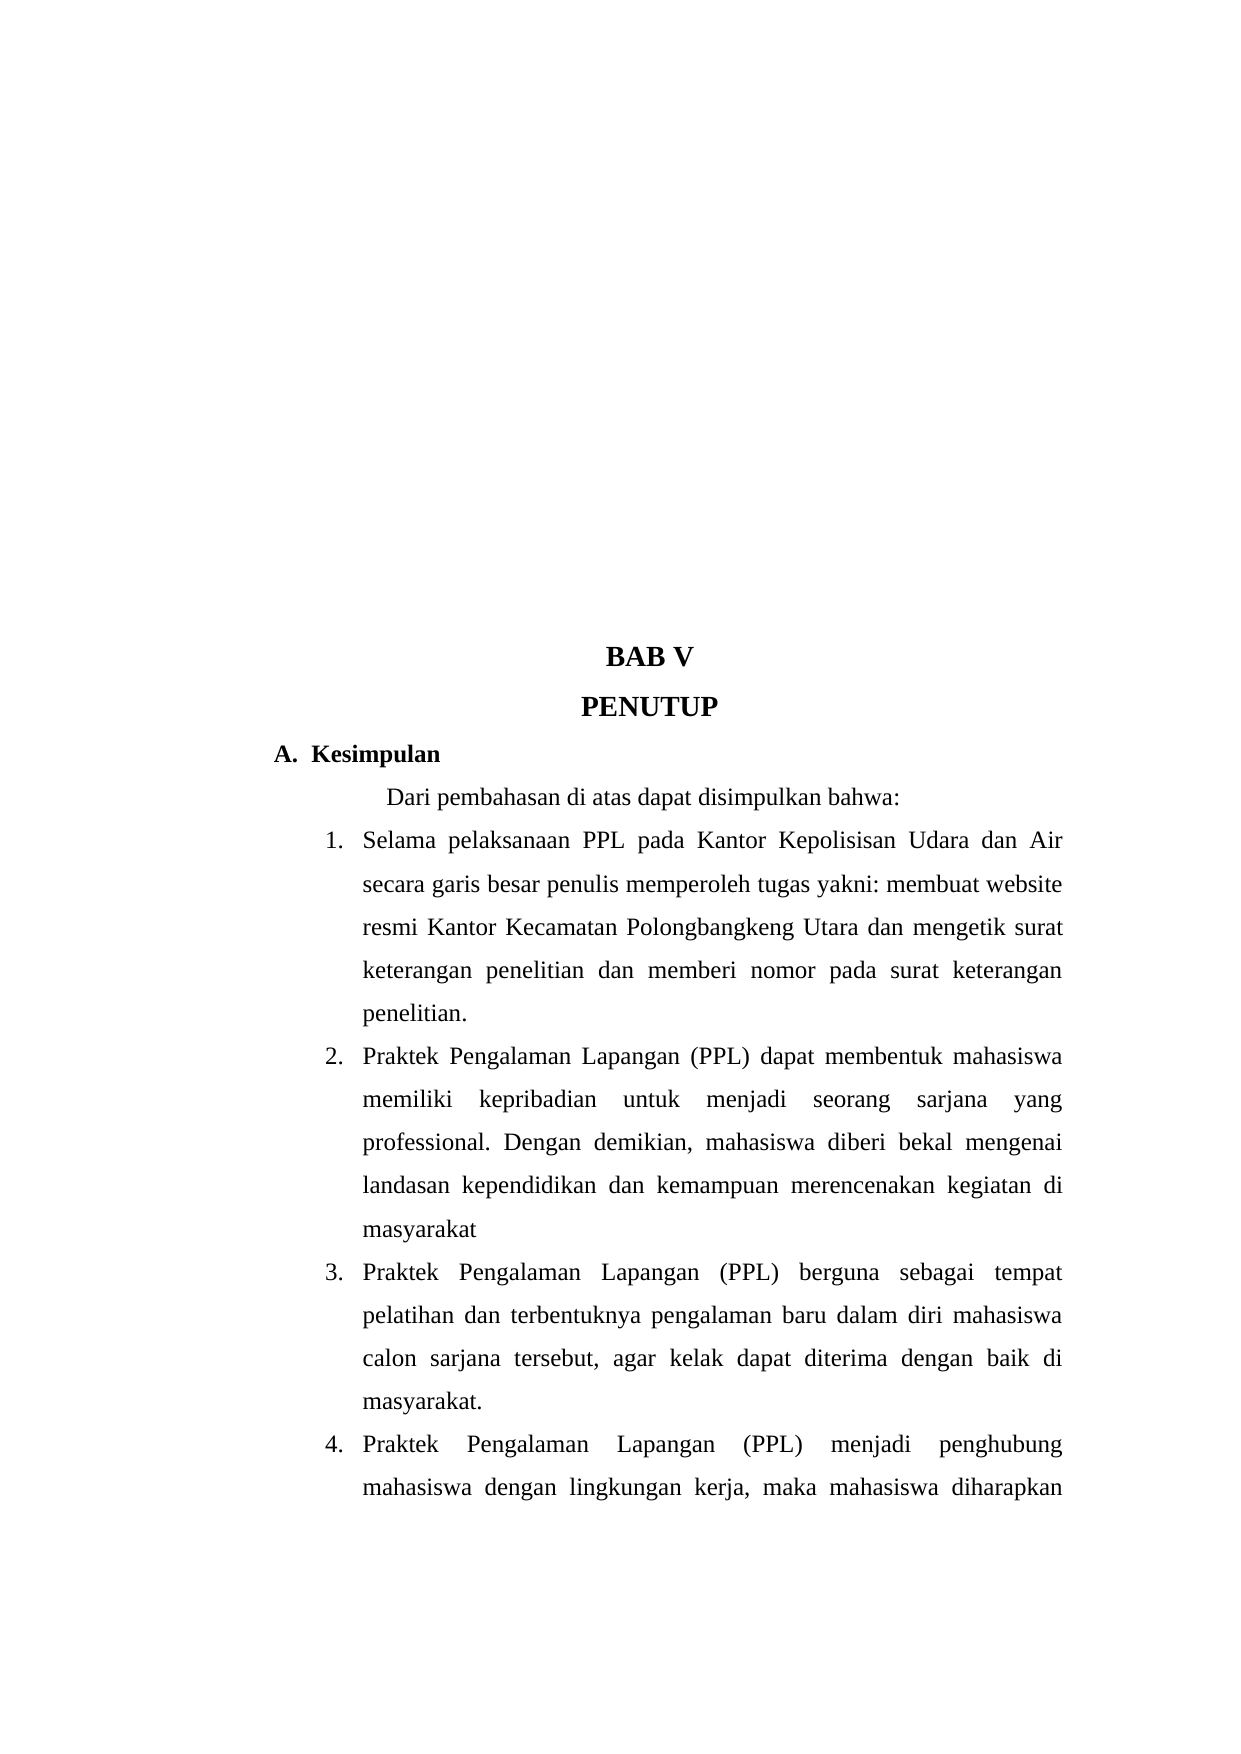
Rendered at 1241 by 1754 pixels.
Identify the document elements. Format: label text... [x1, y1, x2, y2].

text BAB V [236, 639, 1063, 672]
list Praktek Pengalaman Lapangan (PPL) dapat membentuk mahasiswa memiliki kepribadian untuk menjadi seorang sarjana yang professional. Dengan demikian, mahasiswa diberi bekal mengenai landasan kependidikan dan kemampuan merencenakan kegiatan di masyarakat [325, 1041, 1063, 1242]
text PENUTUP [236, 689, 1063, 723]
list Dari pembahasan di atas dapat disimpulkan bahwa: [356, 782, 1063, 811]
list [325, 1429, 1063, 1501]
list Praktek Pengalaman Lapangan (PPL) berguna sebagai tempat pelatihan dan terbentuknya pengalaman baru dalam diri mahasiswa calon sarjana tersebut, agar kelak dapat diterima dengan baik di masyarakat. [325, 1257, 1063, 1415]
list Selama pelaksanaan PPL pada Kantor Kepolisisan Udara dan Air secara garis besar penulis memperoleh tugas yakni: membuat website resmi Kantor Kecamatan Polongbangkeng Utara dan mengetik surat keterangan penelitian dan memberi nomor pada surat keterangan penelitian. [325, 826, 1063, 1027]
list Kesimpulan [274, 739, 1063, 768]
